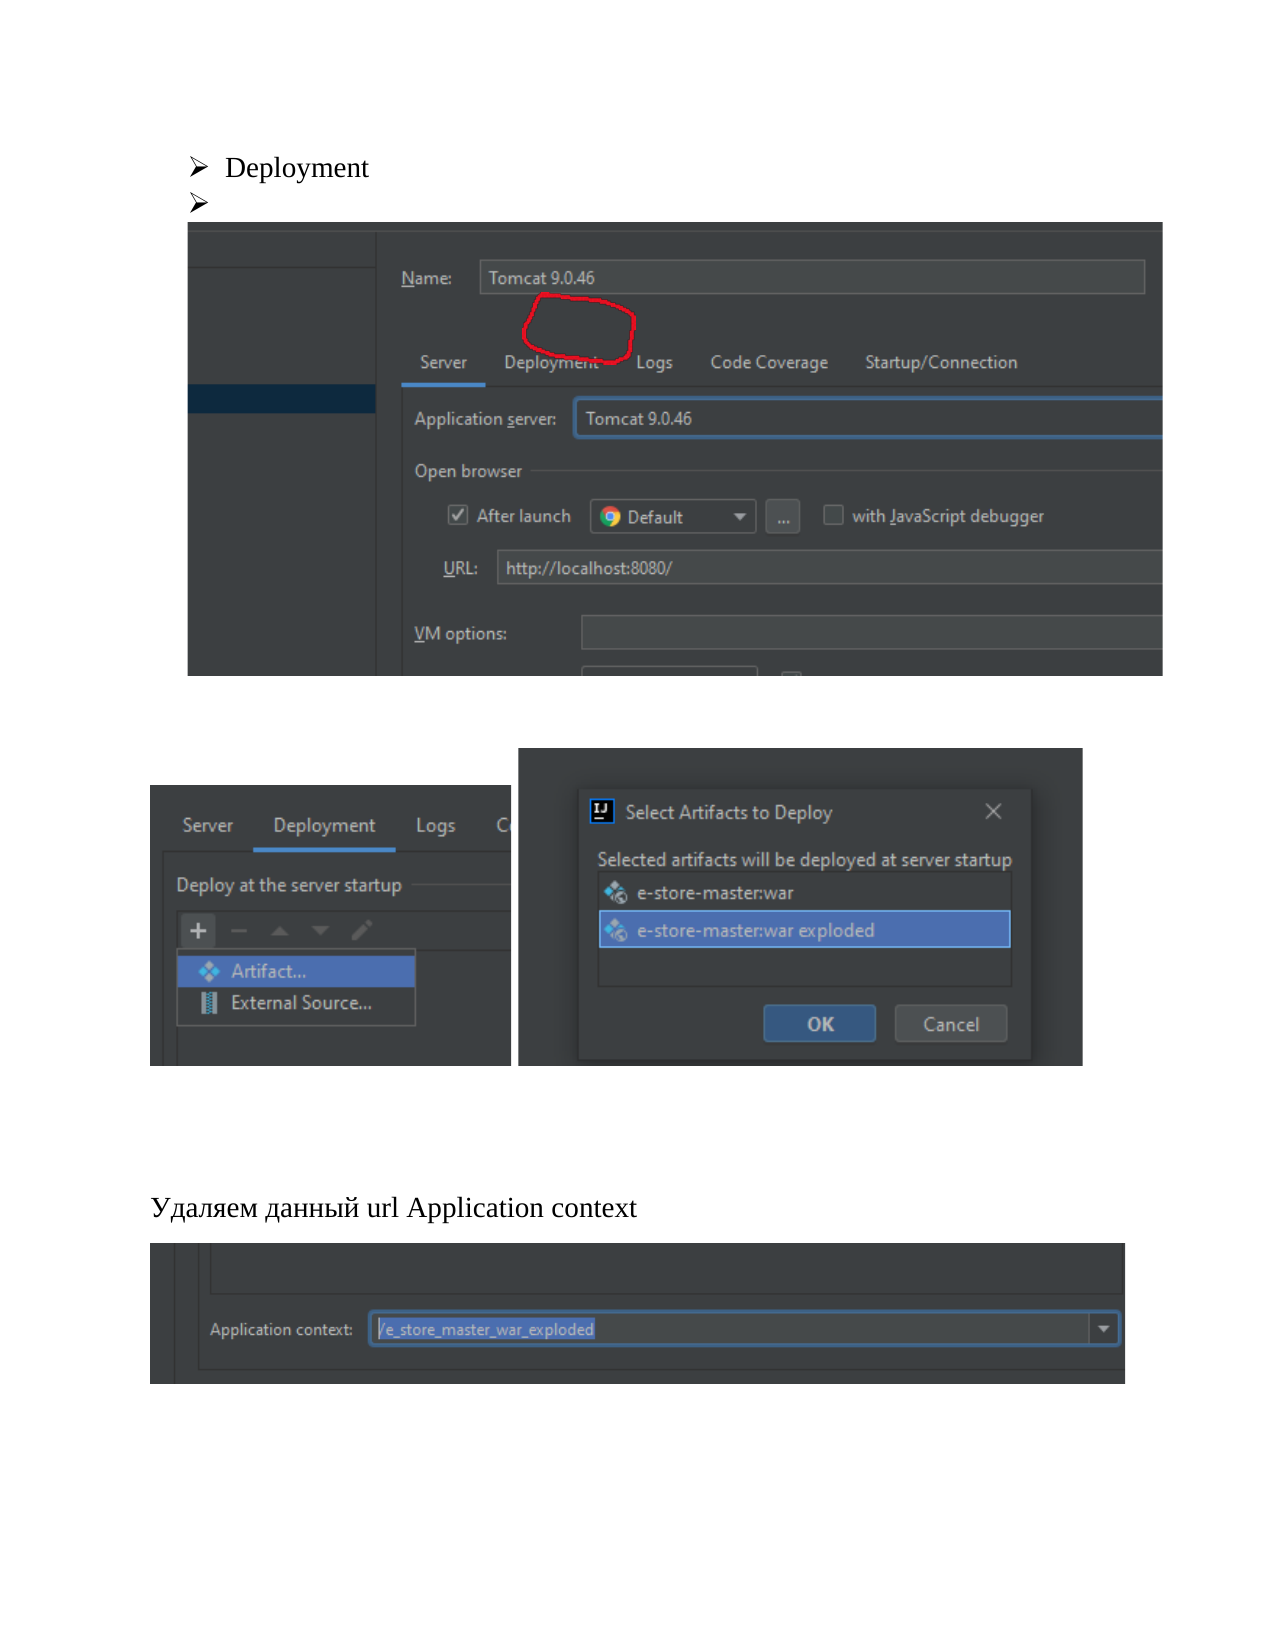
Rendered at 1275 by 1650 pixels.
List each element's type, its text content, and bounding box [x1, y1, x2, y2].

text Удаляем данный url Application context [150, 1190, 1125, 1224]
picture [150, 1243, 1125, 1384]
picture [518, 748, 1083, 1066]
picture [150, 785, 512, 1066]
list Deployment [187, 150, 1125, 184]
picture [187, 222, 1163, 676]
